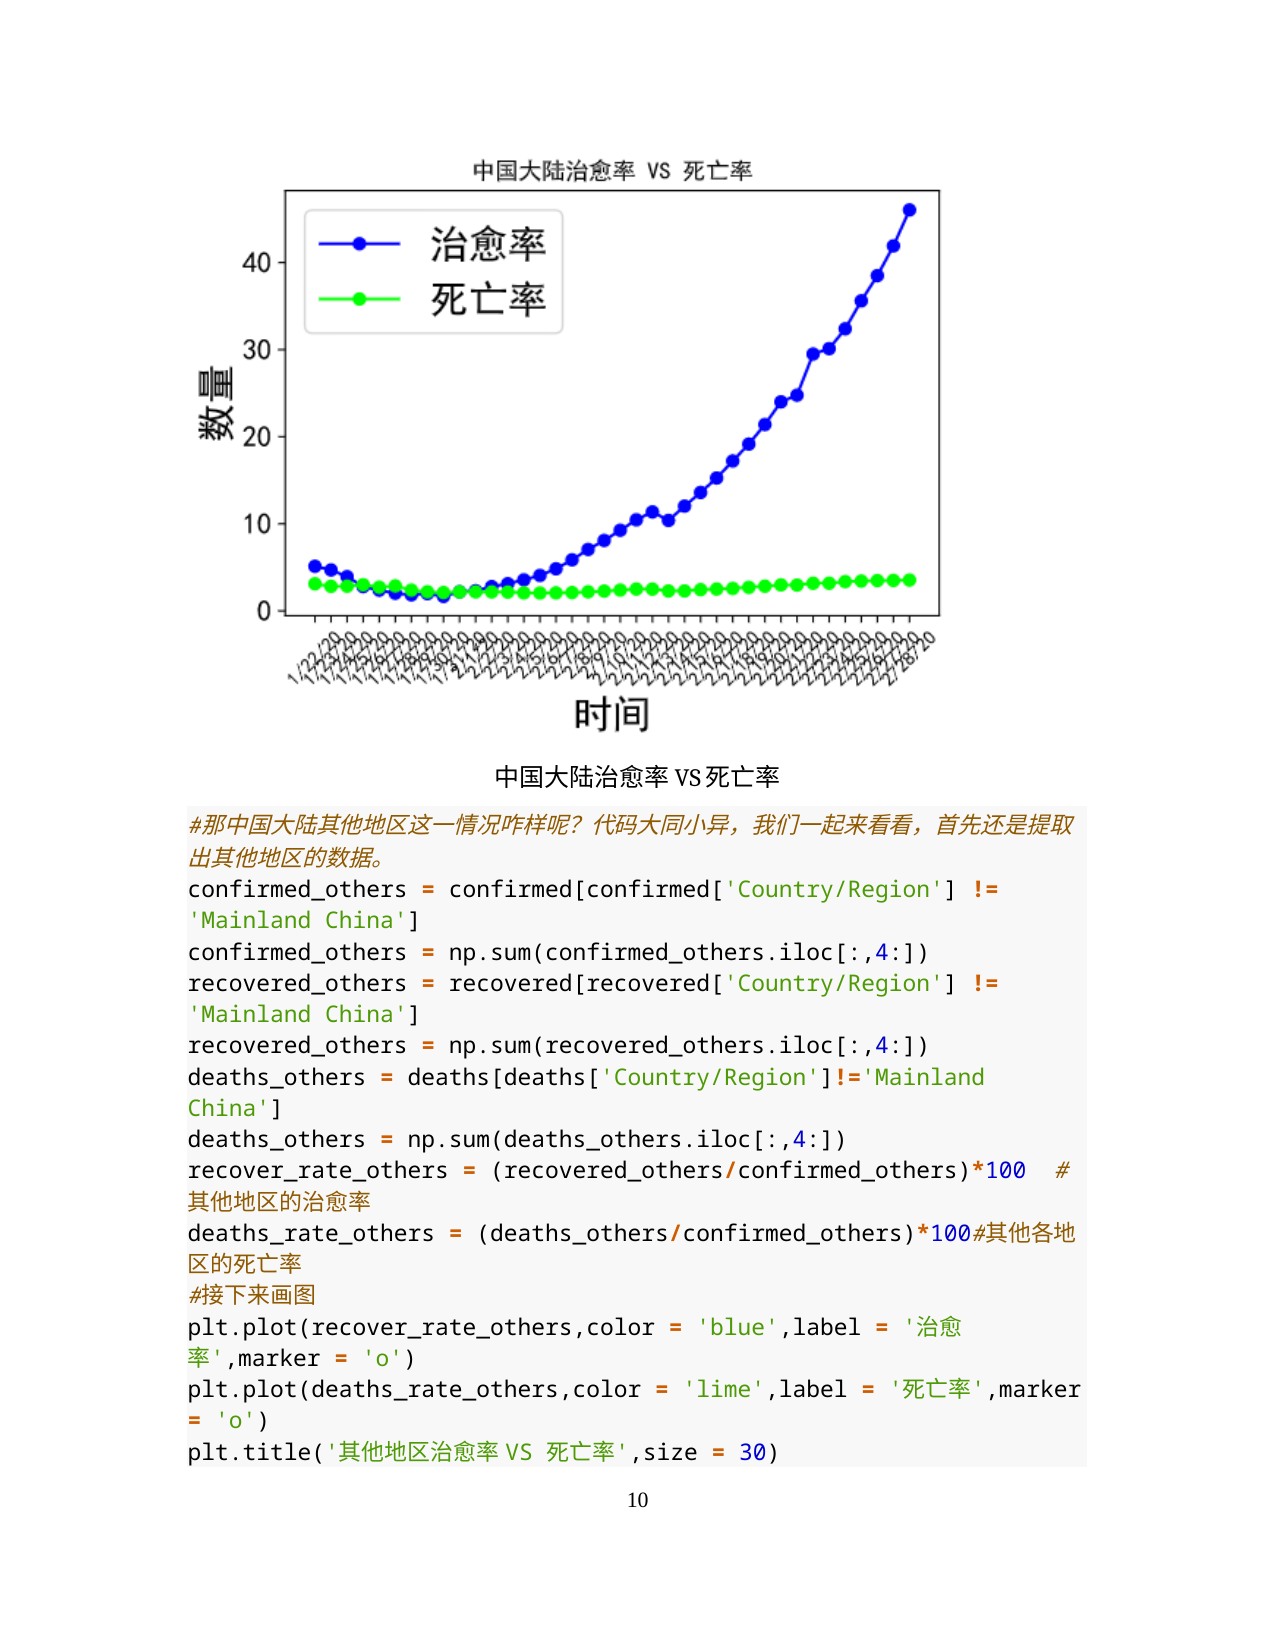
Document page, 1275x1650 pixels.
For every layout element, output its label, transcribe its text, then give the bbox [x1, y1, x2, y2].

text 中国大陆治愈率VS死亡率 [187, 758, 1087, 794]
picture [187, 150, 1088, 737]
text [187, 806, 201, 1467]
